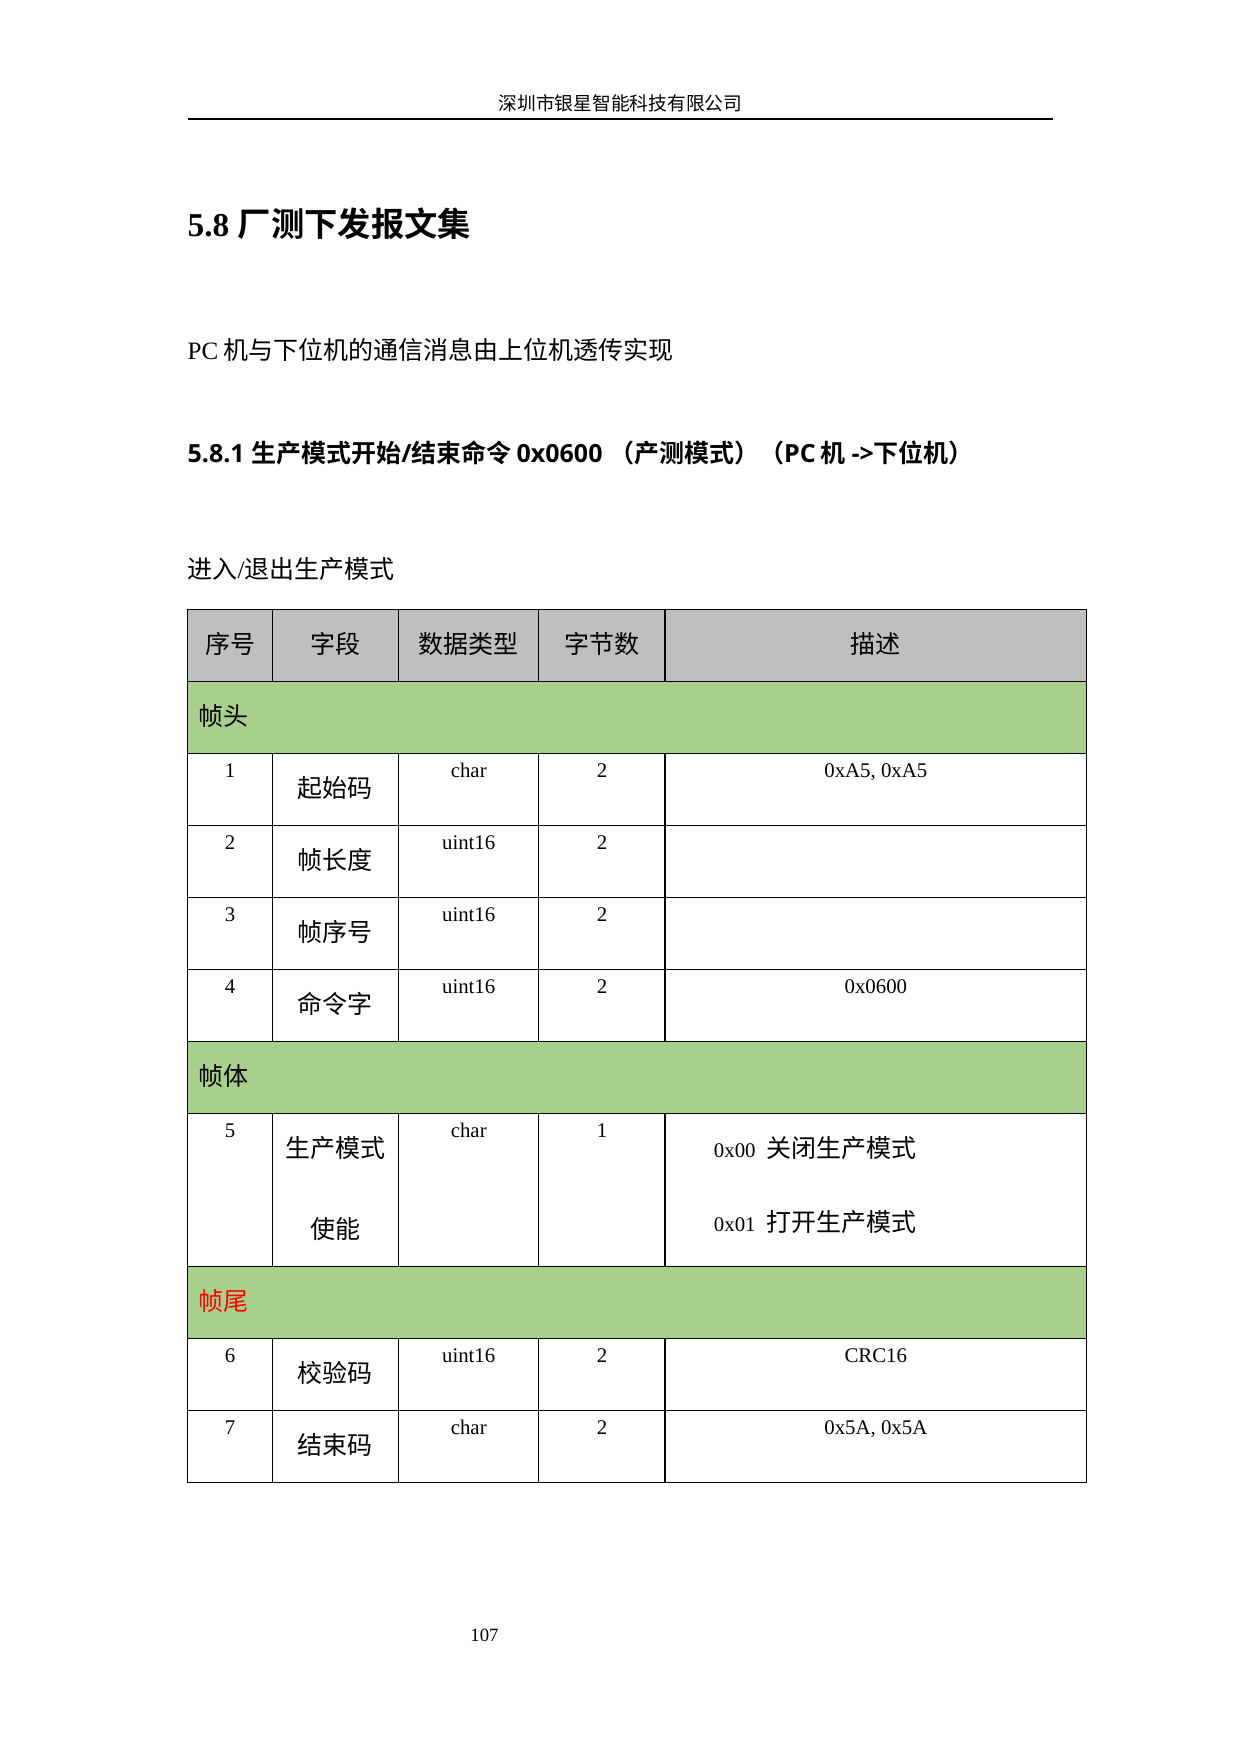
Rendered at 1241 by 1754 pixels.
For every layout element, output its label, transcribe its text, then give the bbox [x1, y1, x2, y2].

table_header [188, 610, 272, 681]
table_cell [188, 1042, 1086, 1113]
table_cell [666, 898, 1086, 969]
subtitle 5.8.1 生产模式开始/结束命令0x0600 （产测模式）（PC机 ->下位机） [187, 419, 1053, 484]
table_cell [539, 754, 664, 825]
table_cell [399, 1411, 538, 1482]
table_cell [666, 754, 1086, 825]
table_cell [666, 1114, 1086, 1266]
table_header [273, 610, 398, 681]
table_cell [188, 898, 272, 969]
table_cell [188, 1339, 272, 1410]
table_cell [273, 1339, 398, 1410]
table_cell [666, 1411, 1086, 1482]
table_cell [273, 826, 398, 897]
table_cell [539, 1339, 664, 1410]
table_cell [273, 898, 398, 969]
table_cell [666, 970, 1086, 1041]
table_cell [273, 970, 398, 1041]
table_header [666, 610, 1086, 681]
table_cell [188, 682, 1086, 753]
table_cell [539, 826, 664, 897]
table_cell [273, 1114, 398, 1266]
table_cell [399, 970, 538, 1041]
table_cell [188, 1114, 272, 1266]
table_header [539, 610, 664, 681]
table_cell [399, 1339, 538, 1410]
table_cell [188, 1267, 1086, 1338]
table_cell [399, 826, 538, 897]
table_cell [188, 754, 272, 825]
subtitle 5.8 厂测下发报文集 [187, 189, 1053, 254]
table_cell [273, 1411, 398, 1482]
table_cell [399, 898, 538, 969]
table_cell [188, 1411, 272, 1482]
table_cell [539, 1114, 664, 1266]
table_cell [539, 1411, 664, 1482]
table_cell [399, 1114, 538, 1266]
text PC机与下位机的通信消息由上位机透传实现 [187, 316, 1053, 381]
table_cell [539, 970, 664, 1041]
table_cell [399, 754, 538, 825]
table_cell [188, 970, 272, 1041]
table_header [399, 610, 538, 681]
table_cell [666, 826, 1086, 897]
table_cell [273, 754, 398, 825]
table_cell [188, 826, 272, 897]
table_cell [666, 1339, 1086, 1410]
text 进入/退出生产模式 [187, 535, 1053, 600]
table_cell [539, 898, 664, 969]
